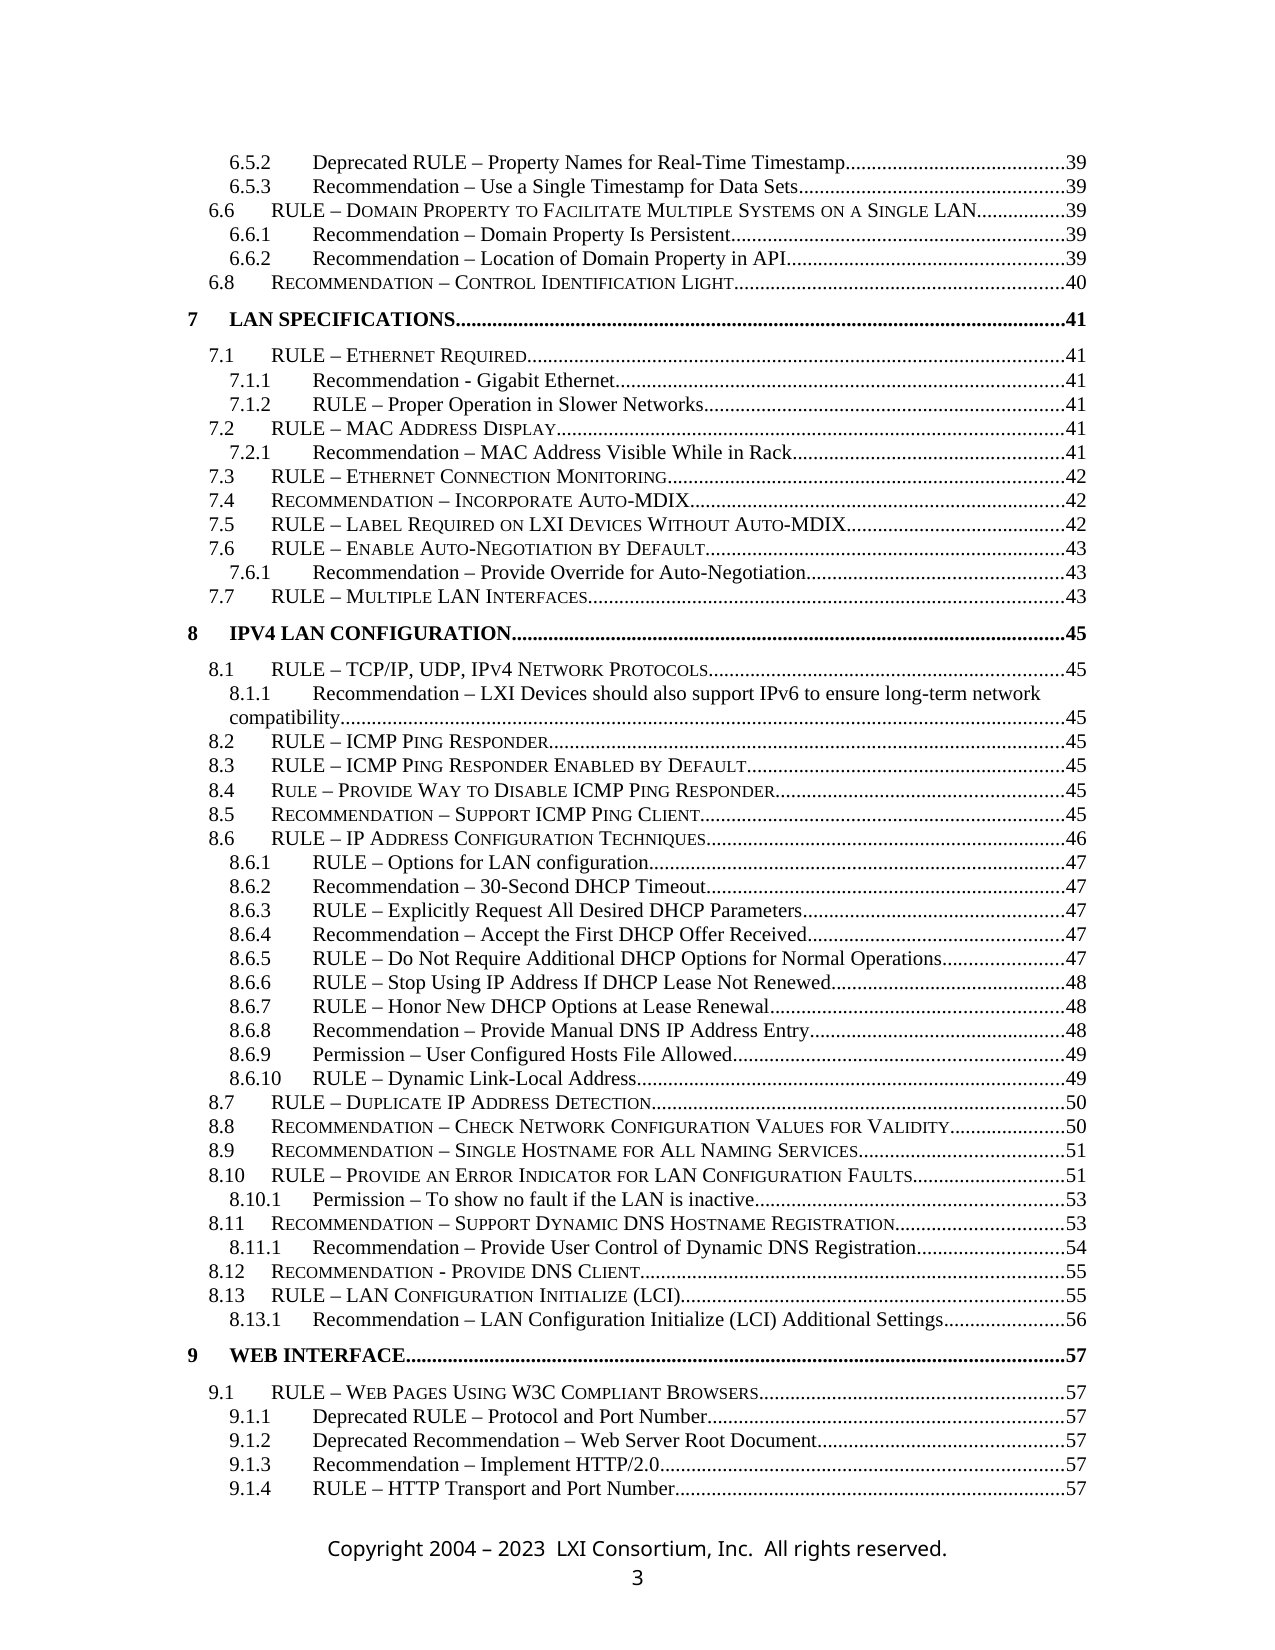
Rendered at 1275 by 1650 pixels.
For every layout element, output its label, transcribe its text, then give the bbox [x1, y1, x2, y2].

text 9.1.1 Deprecated RULE – Protocol and Port Number 57 [229, 1404, 1087, 1428]
text 6.6 RULE – Domain Property to Facilitate Multiple Systems on a Single LAN 39 [208, 198, 1087, 222]
text 9.1.4 RULE – HTTP Transport and Port Number 57 [229, 1476, 1087, 1500]
text 8.6.4 Recommendation – Accept the First DHCP Offer Received 47 [229, 922, 1087, 946]
text 7.6 RULE – Enable Auto-Negotiation by Default 43 [208, 536, 1087, 560]
text 8.10 RULE – Provide an Error Indicator for LAN Configuration Faults 51 [208, 1162, 1087, 1187]
text 6.8 Recommendation – Control Identification Light 40 [208, 270, 1087, 294]
text 6.6.2 Recommendation – Location of Domain Property in API 39 [229, 246, 1087, 270]
text 8.6.10 RULE – Dynamic Link-Local Address 49 [229, 1066, 1087, 1090]
text 6.5.2 Deprecated RULE – Property Names for Real-Time Timestamp 39 [229, 150, 1087, 174]
text 8.10.1 Permission – To show no fault if the LAN is inactive 53 [229, 1187, 1087, 1211]
text 6.6.1 Recommendation – Domain Property Is Persistent 39 [229, 222, 1087, 246]
text 7.4 Recommendation – Incorporate Auto-MDIX 42 [208, 488, 1087, 512]
text 8.4 Rule – Provide Way to Disable ICMP Ping Responder 45 [208, 777, 1087, 802]
text 7 LAN Specifications 41 [187, 307, 1087, 331]
text 8.5 Recommendation – Support ICMP Ping Client 45 [208, 802, 1087, 826]
text 8.1.1 Recommendation – LXI Devices should also support IPv6 to ensure long-term network compatibility 45 [229, 681, 1087, 729]
text 8.6.1 RULE – Options for LAN configuration 47 [229, 850, 1087, 874]
text 8.8 Recommendation – Check Network Configuration Values for Validity 50 [208, 1114, 1087, 1138]
text 8.2 RULE – ICMP Ping Responder 45 [208, 729, 1087, 753]
text 9.1.3 Recommendation – Implement HTTP/2.0 57 [229, 1452, 1087, 1476]
text 8.6 RULE – IP Address Configuration Techniques 46 [208, 826, 1087, 850]
text 8.7 RULE – Duplicate IP Address Detection 50 [208, 1090, 1087, 1114]
text 7.6.1 Recommendation – Provide Override for Auto-Negotiation 43 [229, 560, 1087, 584]
text 8.11.1 Recommendation – Provide User Control of Dynamic DNS Registration 54 [229, 1235, 1087, 1259]
text 7.1 RULE – Ethernet Required 41 [208, 343, 1087, 367]
text 9.1.2 Deprecated Recommendation – Web Server Root Document 57 [229, 1428, 1087, 1452]
text 8.3 RULE – ICMP Ping Responder Enabled by Default 45 [208, 753, 1087, 777]
text 7.1.2 RULE – Proper Operation in Slower Networks 41 [229, 392, 1087, 416]
text 8.13.1 Recommendation – LAN Configuration Initialize (LCI) Additional Settings 56 [229, 1307, 1087, 1331]
text 8.6.6 RULE – Stop Using IP Address If DHCP Lease Not Renewed 48 [229, 970, 1087, 994]
text 8.6.8 Recommendation – Provide Manual DNS IP Address Entry 48 [229, 1018, 1087, 1042]
text 8.6.7 RULE – Honor New DHCP Options at Lease Renewal 48 [229, 994, 1087, 1018]
text 8.11 Recommendation – Support Dynamic DNS Hostname Registration 53 [208, 1211, 1087, 1235]
text 9 Web Interface 57 [187, 1343, 1087, 1367]
text 9.1 RULE – Web Pages Using W3C Compliant Browsers 57 [208, 1380, 1087, 1404]
text 7.1.1 Recommendation - Gigabit Ethernet 41 [229, 367, 1087, 392]
text 7.2 RULE – MAC Address Display 41 [208, 416, 1087, 440]
text 8.9 Recommendation – Single Hostname for All Naming Services 51 [208, 1138, 1087, 1162]
text 8.12 Recommendation - Provide DNS Client 55 [208, 1259, 1087, 1283]
text 7.3 RULE – Ethernet Connection Monitoring 42 [208, 464, 1087, 488]
text 7.2.1 Recommendation – MAC Address Visible While in Rack 41 [229, 440, 1087, 464]
text 8.13 RULE – LAN Configuration Initialize (LCI) 55 [208, 1283, 1087, 1307]
text 7.7 RULE – Multiple LAN Interfaces 43 [208, 584, 1087, 608]
text 7.5 RULE – Label Required on LXI Devices Without Auto-MDIX 42 [208, 512, 1087, 536]
text 8.6.9 Permission – User Configured Hosts File Allowed 49 [229, 1042, 1087, 1066]
text 8 IPv4 LAN Configuration 45 [187, 621, 1087, 645]
text 8.6.2 Recommendation – 30-Second DHCP Timeout 47 [229, 874, 1087, 898]
text 8.6.5 RULE – Do Not Require Additional DHCP Options for Normal Operations 47 [229, 946, 1087, 970]
text 6.5.3 Recommendation – Use a Single Timestamp for Data Sets 39 [229, 174, 1087, 198]
text 8.6.3 RULE – Explicitly Request All Desired DHCP Parameters 47 [229, 898, 1087, 922]
text 8.1 RULE – TCP/IP, UDP, IPv4 Network Protocols 45 [208, 657, 1087, 681]
